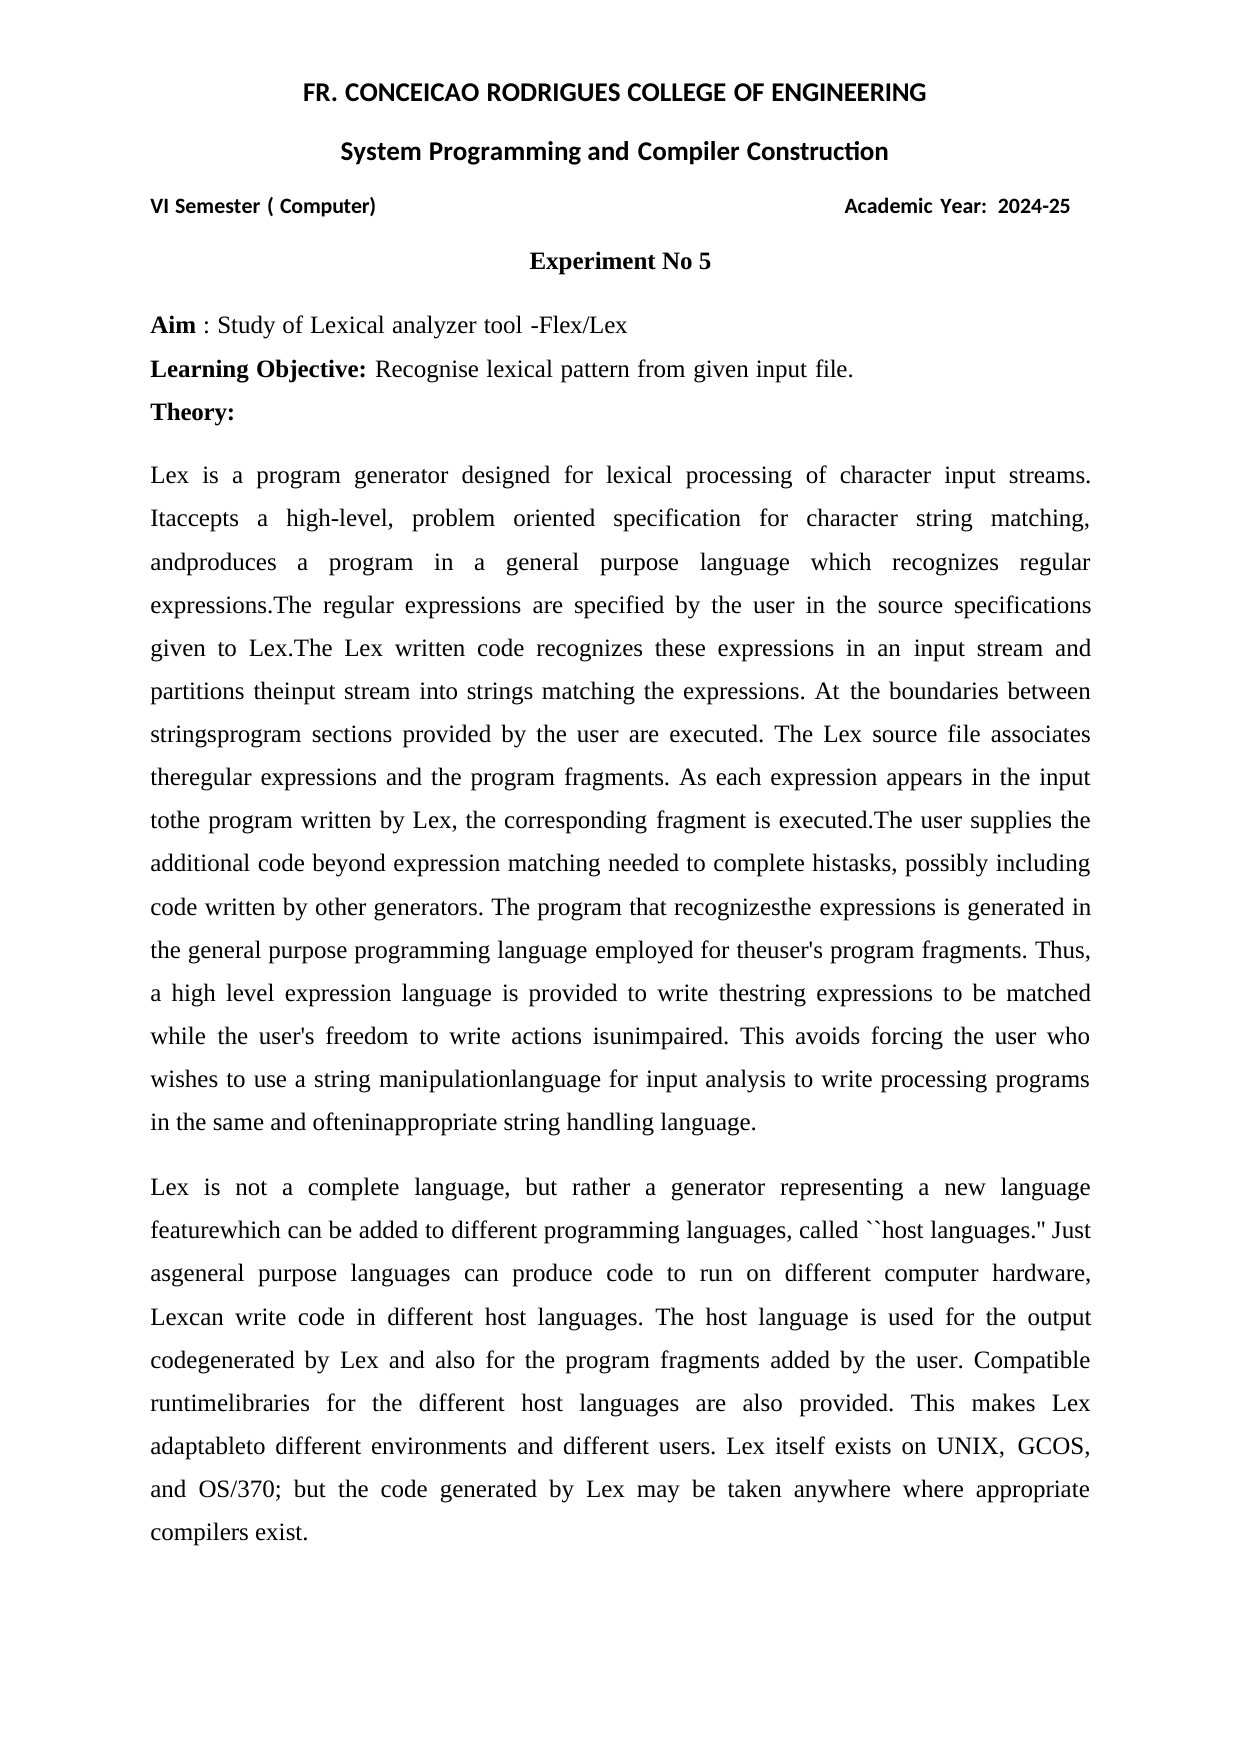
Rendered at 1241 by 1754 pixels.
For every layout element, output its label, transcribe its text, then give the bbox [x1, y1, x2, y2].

text Aim : Study of Lexical analyzer tool -Flex/Lex [150, 310, 1128, 339]
subtitle Theory: [150, 397, 1128, 425]
text Lex is not a complete language, but rather a generator representing a new language featurewhich can be added to different programming languages, called ``host languages.'' Just asgeneral purpose languages can produce code to run on different computer hardware, Lexcan write code in different host languages. The host language is used for the output codegenerated by Lex and also for the program fragments added by the user. Compatible runtimelibraries for the different host languages are also provided. This makes Lex adaptableto different environments and different users. Lex itself exists on UNIX, GCOS, and OS/370; but the code generated by Lex may be taken anywhere where appropriate compilers exist. [150, 1172, 1091, 1546]
text Experiment No 5 [529, 246, 1128, 275]
text Lex is a program generator designed for lexical processing of character input streams. Itaccepts a high-level, problem oriented specification for character string matching, andproduces a program in a general purpose language which recognizes regular expressions.The regular expressions are specified by the user in the source specifications given to Lex.The Lex written code recognizes these expressions in an input stream and partitions theinput stream into strings matching the expressions. At the boundaries between stringsprogram sections provided by the user are executed. The Lex source file associates theregular expressions and the program fragments. As each expression appears in the input tothe program written by Lex, the corresponding fragment is executed.The user supplies the additional code beyond expression matching needed to complete histasks, possibly including code written by other generators. The program that recognizesthe expressions is generated in the general purpose programming language employed for theuser's program fragments. Thus, a high level expression language is provided to write thestring expressions to be matched while the user's freedom to write actions isunimpaired. This avoids forcing the user who wishes to use a string manipulationlanguage for input analysis to write processing programs in the same and ofteninappropriate string handling language. [150, 460, 1091, 1136]
text Learning Objective: Recognise lexical pattern from given input file. [150, 354, 1128, 383]
